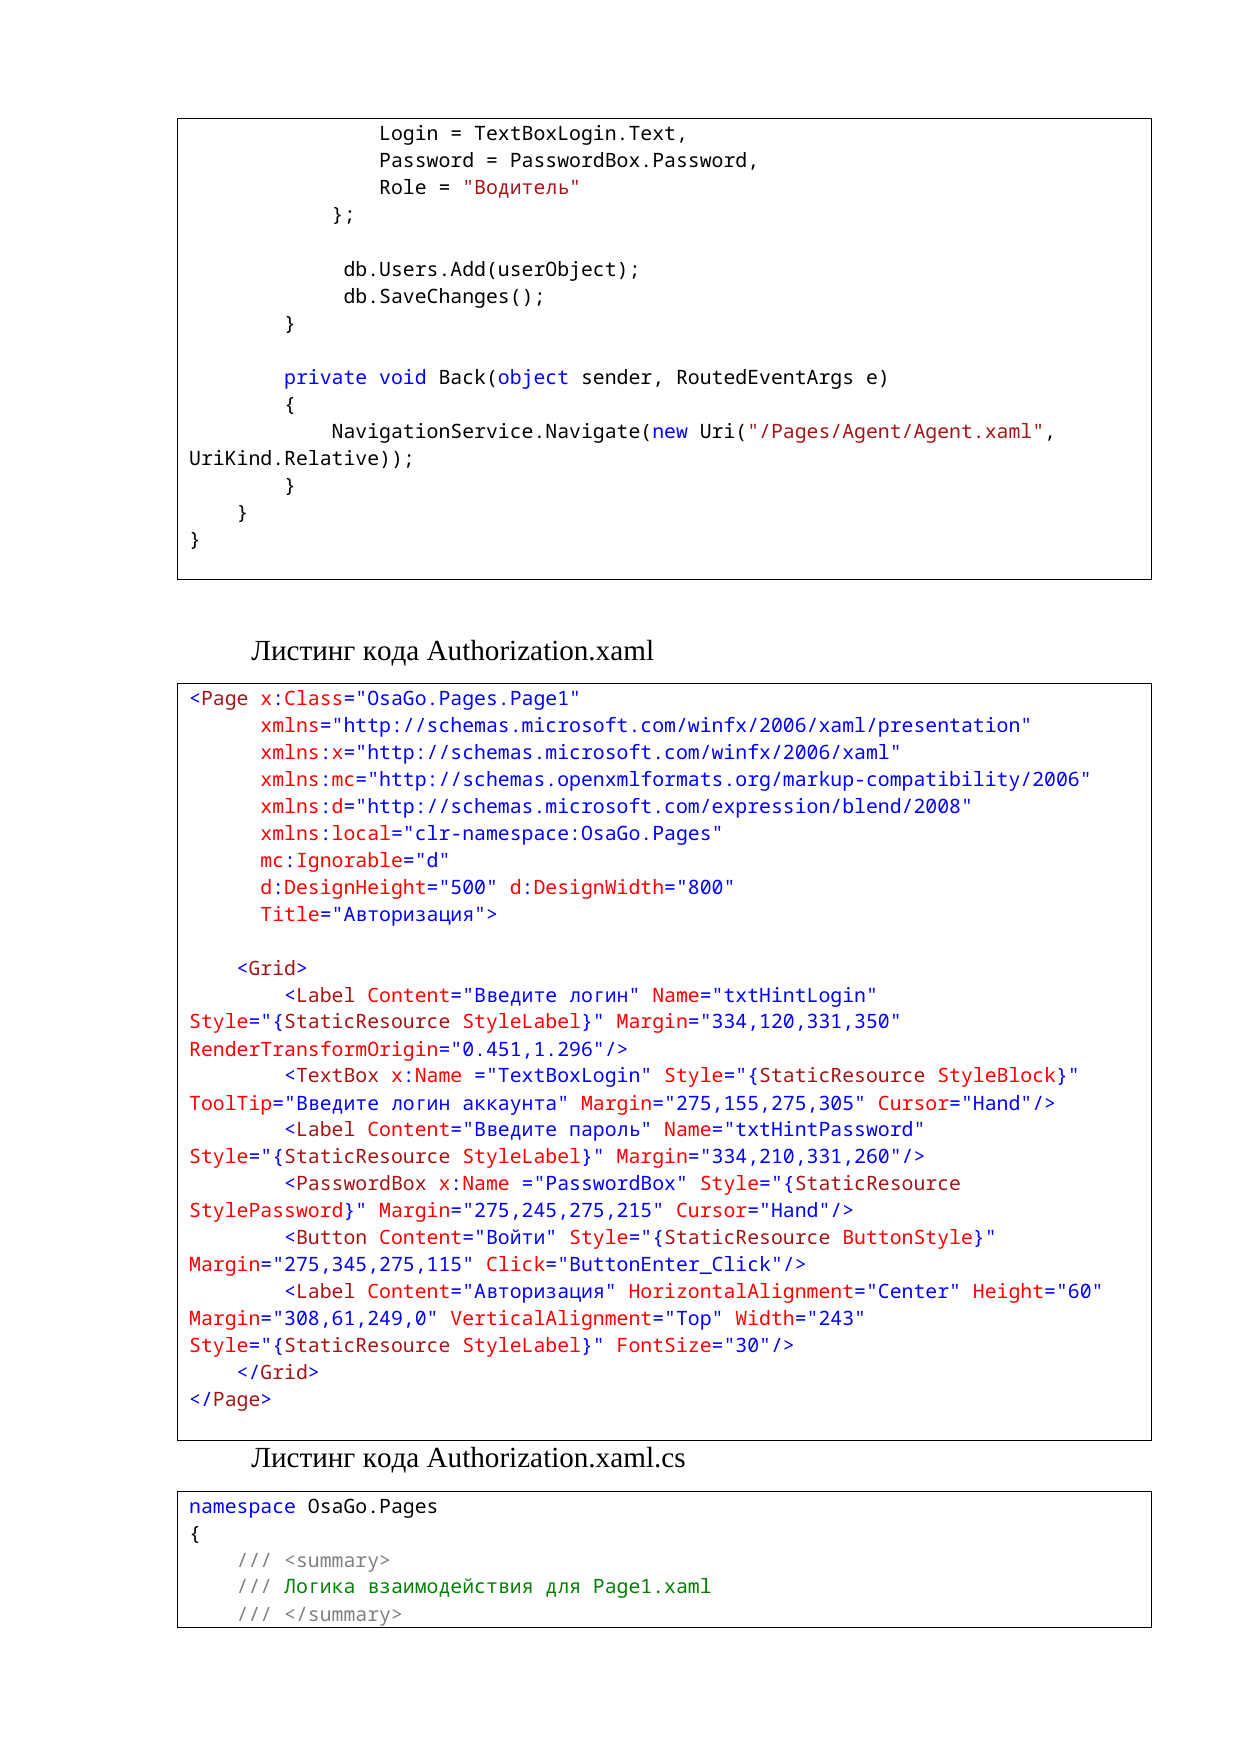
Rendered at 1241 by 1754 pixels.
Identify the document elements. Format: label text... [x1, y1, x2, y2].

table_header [178, 119, 1151, 579]
table_header <Page x:Class="OsaGo.Pages.Page1" xmlns="http://schemas.microsoft.com/winfx/2006/xaml/presentation" xmlns:x="http://schemas.microsoft.com/winfx/2006/xaml" xmlns:mc="http://schemas.openxmlformats.org/markup-compatibility/2006" xmlns:d="http://schemas.microsoft.com/expression/blend/2008" xmlns:local="clr-namespace:OsaGo.Pages" mc:Ignorable="d" d:DesignHeight="500" d:DesignWidth="800" Title="Авторизация"> <Grid> <Label Content="Введите логин" Name="txtHintLogin" Style="{StaticResource StyleLabel}" Margin="334,120,331,350" RenderTransformOrigin="0.451,1.296"/> <TextBox x:Name ="TextBoxLogin" Style="{StaticResource StyleBlock}" ToolTip="Введите логин аккаунта" Margin="275,155,275,305" Cursor="Hand"/> <Label Content="Введите пароль" Name="txtHintPassword" Style="{StaticResource StyleLabel}" Margin="334,210,331,260"/> <PasswordBox x:Name ="PasswordBox" Style="{StaticResource StylePassword}" Margin="275,245,275,215" Cursor="Hand"/> <Button Content="Войти" Style="{StaticResource ButtonStyle}" Margin="275,345,275,115" Click="ButtonEnter_Click"/> <Label Content="Авторизация" HorizontalAlignment="Center" Height="60" Margin="308,61,249,0" VerticalAlignment="Top" Width="243" Style="{StaticResource StyleLabel}" FontSize="30"/> </Grid> </Page> [178, 684, 1151, 1439]
text Листинг кода Authorization.xaml [177, 633, 1152, 666]
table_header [178, 1492, 1151, 1627]
text Листинг кода Authorization.xaml.cs [177, 1441, 1152, 1474]
